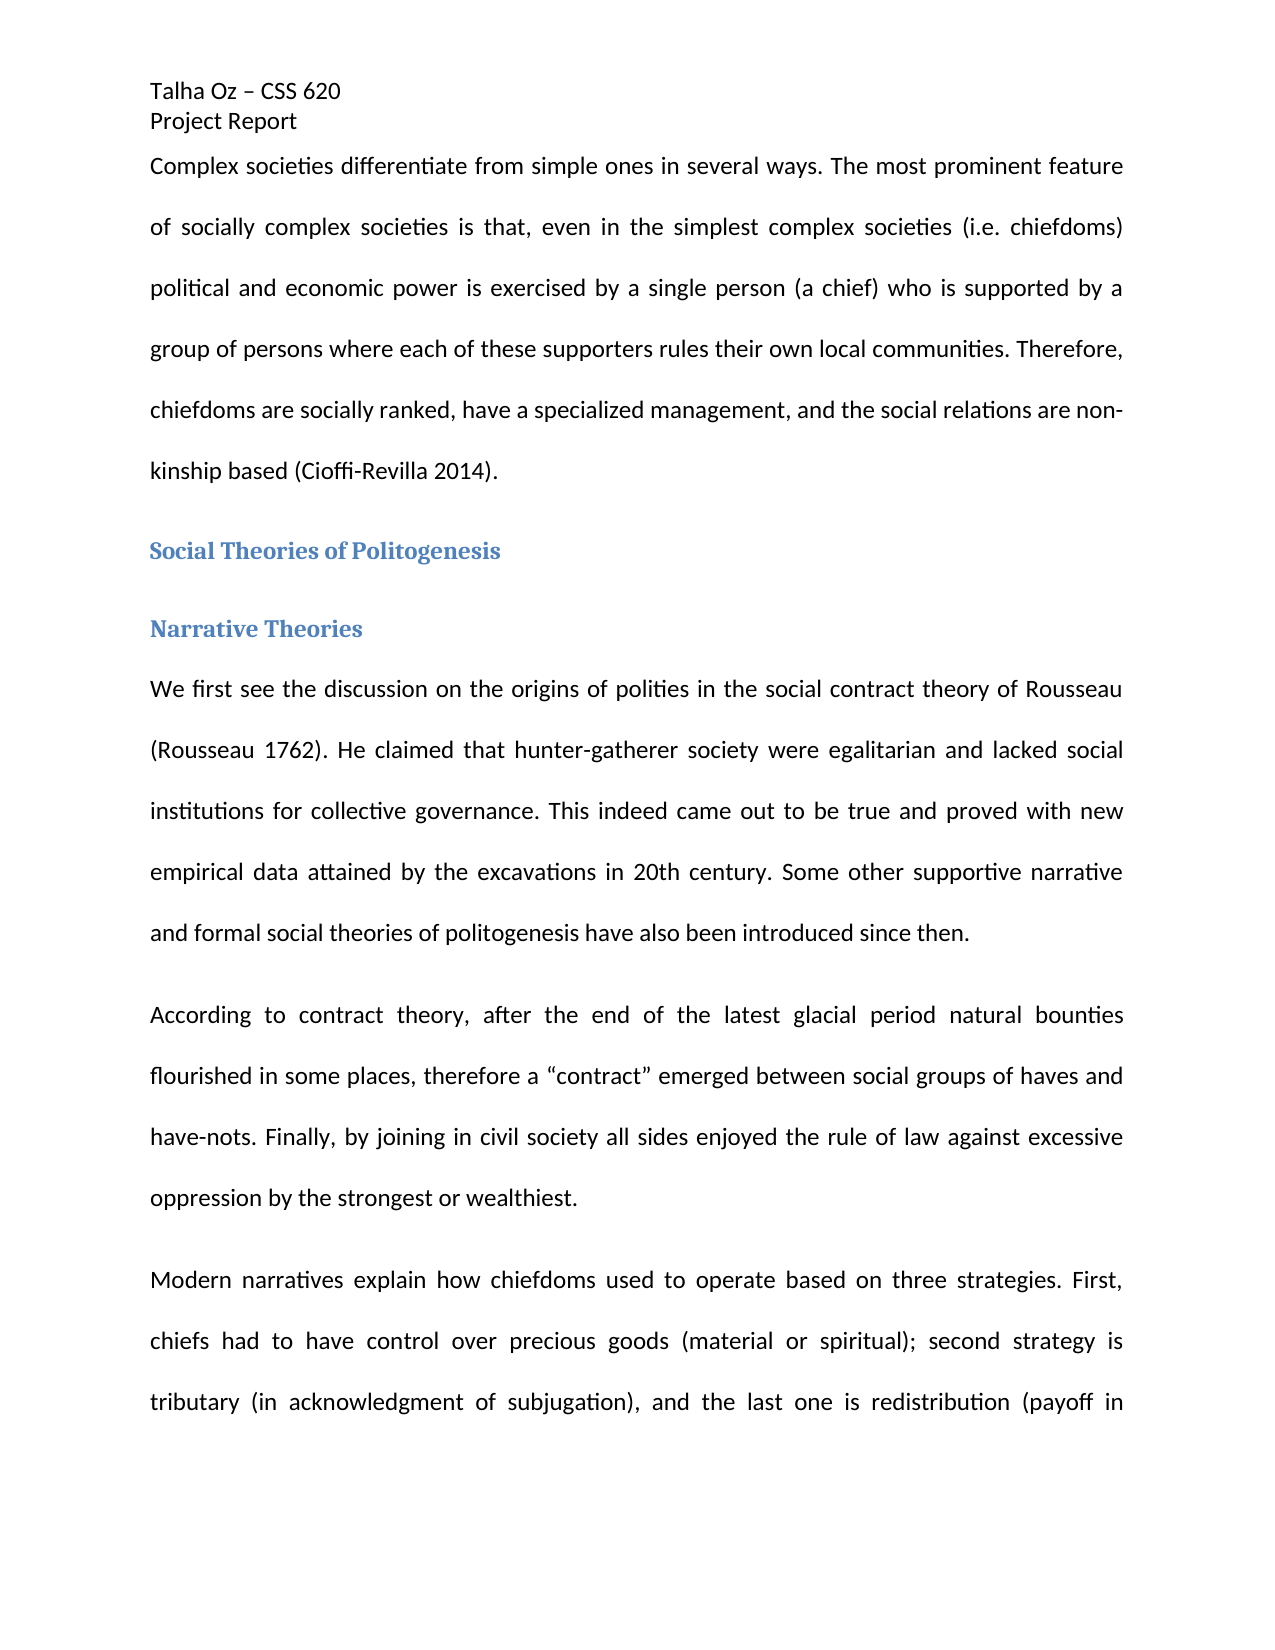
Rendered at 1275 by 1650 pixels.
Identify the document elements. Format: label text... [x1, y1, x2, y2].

subtitle Narrative Theories [150, 615, 1125, 644]
text Complex societies differentiate from simple ones in several ways. The most prominent feature of socially complex societies is that, even in the simplest complex societies (i.e. chiefdoms) political and economic power is exercised by a single person (a chief) who is supported by a group of persons where each of these supporters rules their own local communities. Therefore, chiefdoms are socially ranked, have a specialized management, and the social relations are non-kinship based (Cioffi-Revilla 2014). [150, 150, 1125, 486]
text We first see the discussion on the origins of polities in the social contract theory of Rousseau (Rousseau 1762). He claimed that hunter-gatherer society were egalitarian and lacked social institutions for collective governance. This indeed came out to be true and proved with new empirical data attained by the excavations in 20th century. Some other supportive narrative and formal social theories of politogenesis have also been introduced since then. [150, 673, 1125, 948]
text According to contract theory, after the end of the latest glacial period natural bounties flourished in some places, therefore a “contract” emerged between social groups of haves and have-nots. Finally, by joining in civil society all sides enjoyed the rule of law against excessive oppression by the strongest or wealthiest. [150, 999, 1125, 1213]
text Social Theories of Politogenesis [150, 537, 1125, 566]
